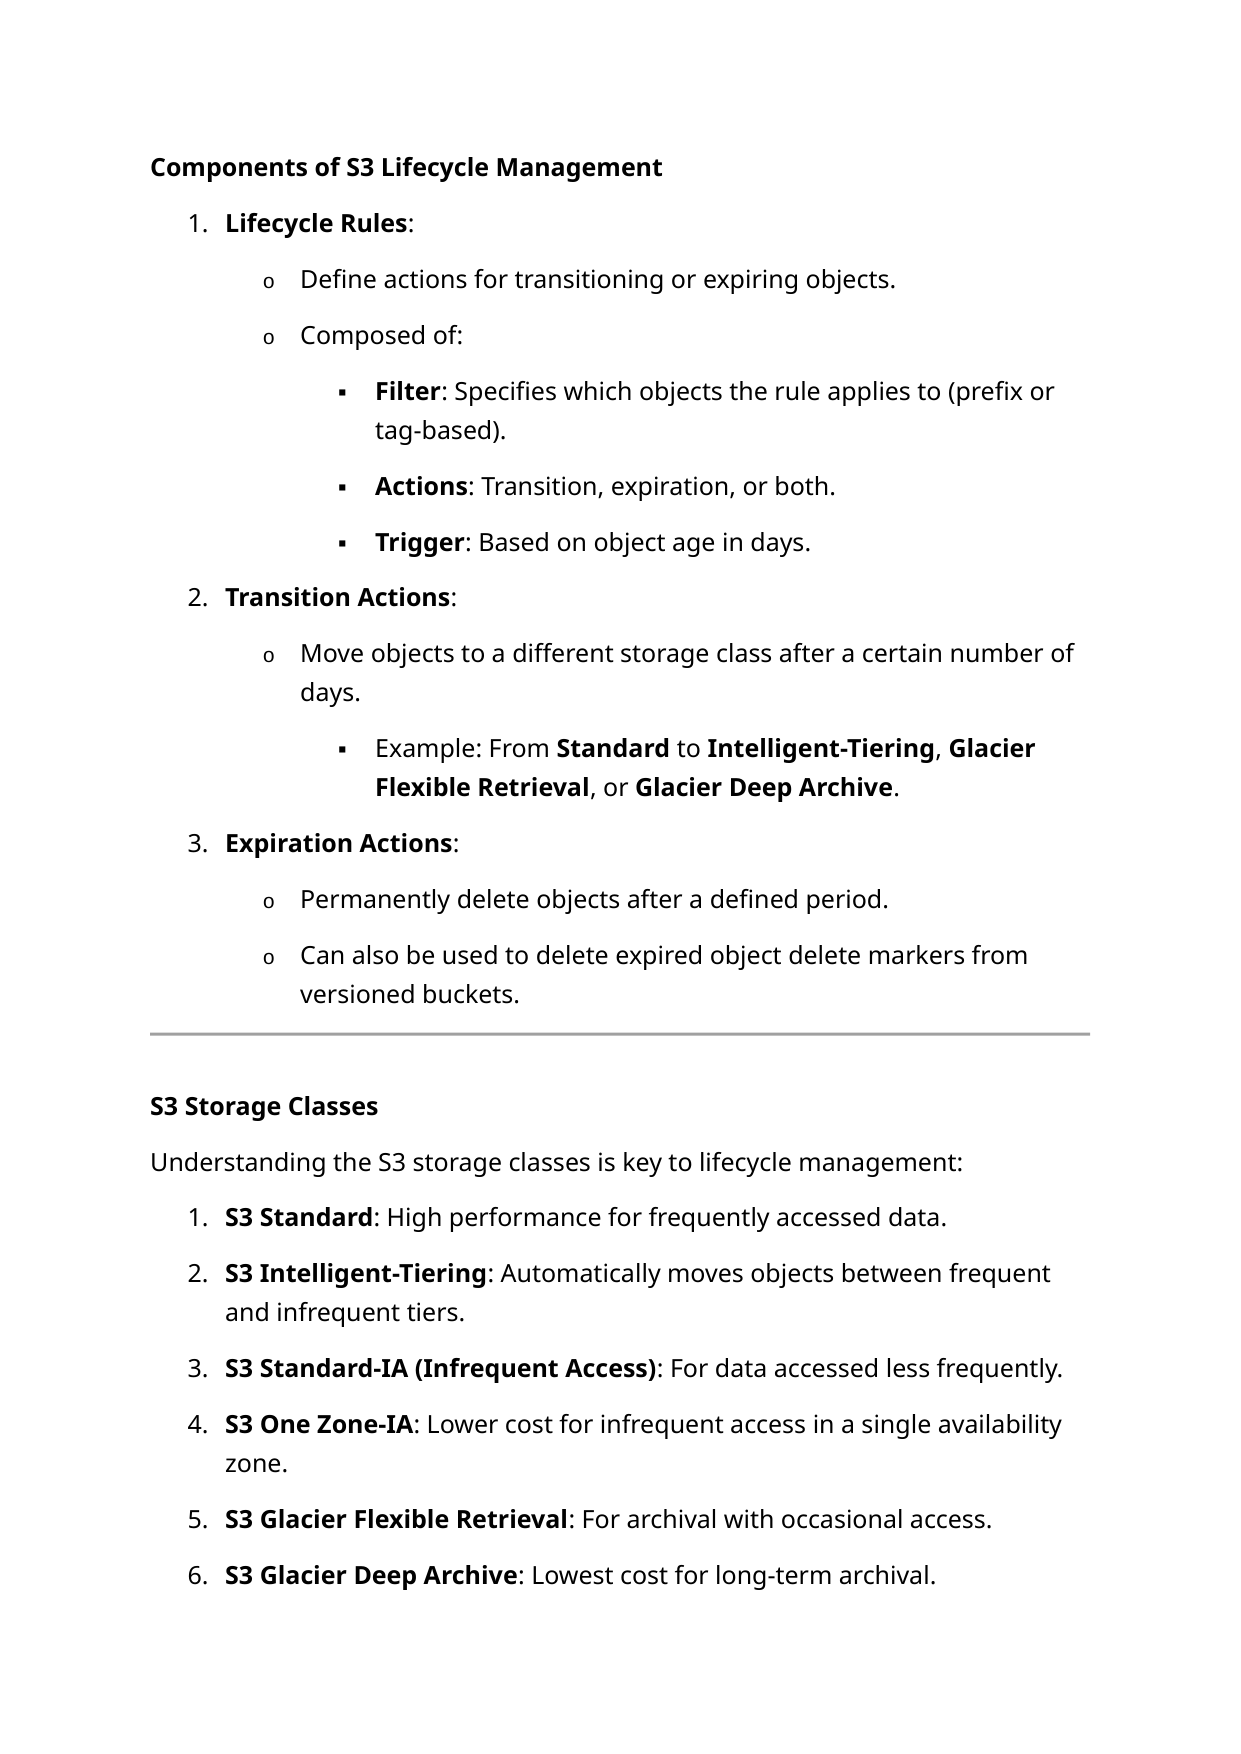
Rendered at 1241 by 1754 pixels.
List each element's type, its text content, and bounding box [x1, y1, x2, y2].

list Trigger: Based on object age in days. [337, 524, 1090, 558]
text Understanding the S3 storage classes is key to lifecycle management: [150, 1144, 1090, 1178]
list S3 Standard-IA (Infrequent Access): For data accessed less frequently. [187, 1351, 1090, 1385]
list Filter: Specifies which objects the rule applies to (prefix or tag-based). [337, 373, 1090, 447]
list Actions: Transition, expiration, or both. [337, 468, 1090, 502]
list Example: From Standard to Intelligent-Tiering, Glacier Flexible Retrieval, or Glacier Deep Archive. [337, 731, 1090, 804]
list Define actions for transitioning or expiring objects. [262, 262, 1090, 296]
list Move objects to a different storage class after a certain number of days. [262, 636, 1090, 709]
list Composed of: [262, 317, 1090, 352]
list S3 Intelligent-Tiering: Automatically moves objects between frequent and infrequent tiers. [187, 1256, 1090, 1329]
text Components of S3 Lifecycle Management [150, 150, 1090, 184]
list Can also be used to delete expired object delete markers from versioned buckets. [262, 937, 1090, 1011]
list Transition Actions: [187, 580, 1090, 614]
list Permanently delete objects after a defined period. [262, 882, 1090, 916]
list S3 One Zone-IA: Lower cost for infrequent access in a single availability zone. [187, 1407, 1090, 1480]
list Expiration Actions: [187, 826, 1090, 860]
text S3 Storage Classes [150, 1088, 1090, 1122]
list S3 Glacier Deep Archive: Lowest cost for long-term archival. [187, 1557, 1090, 1592]
list Lifecycle Rules: [187, 206, 1090, 240]
list S3 Glacier Flexible Retrieval: For archival with occasional access. [187, 1502, 1090, 1536]
list S3 Standard: High performance for frequently accessed data. [187, 1200, 1090, 1234]
